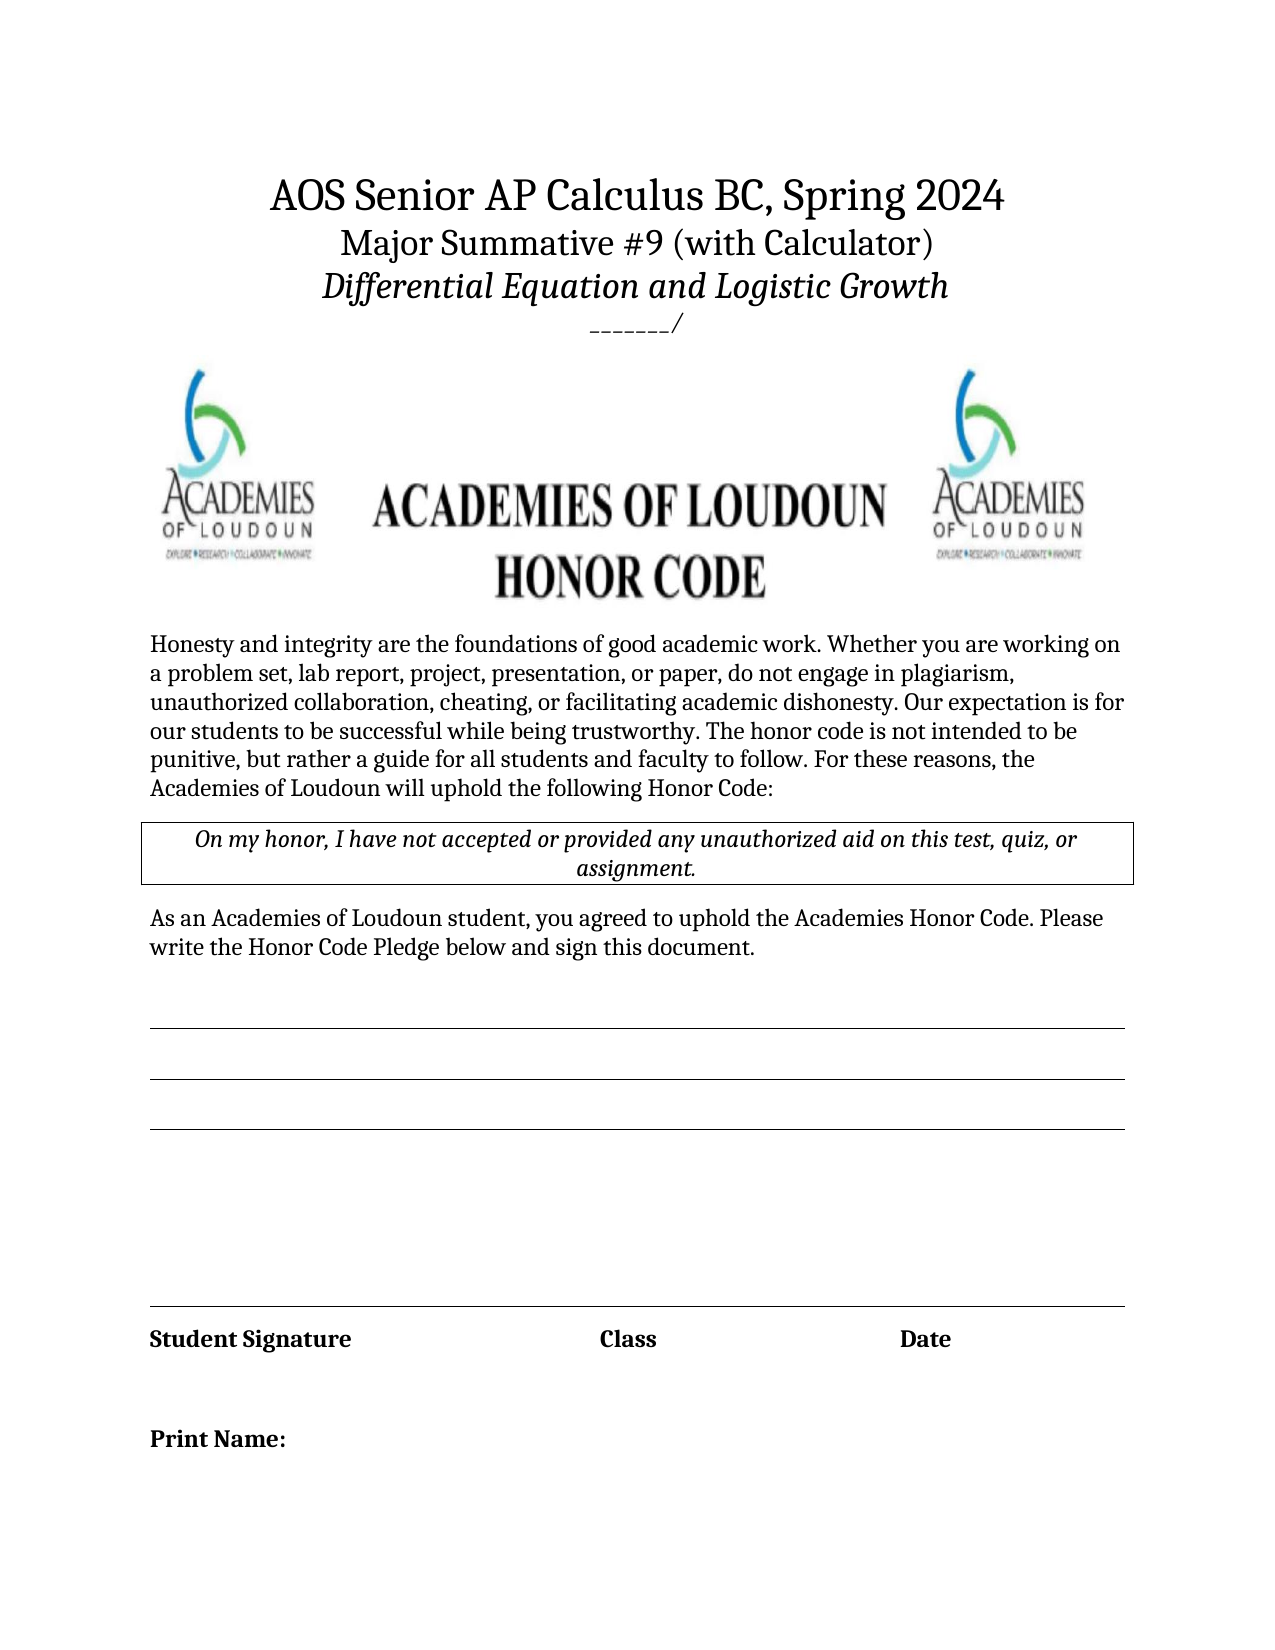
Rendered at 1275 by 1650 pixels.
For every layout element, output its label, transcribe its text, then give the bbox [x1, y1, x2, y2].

text Print Name: [150, 1424, 1125, 1453]
text AOS Senior AP Calculus BC, Spring 2024 Major Summative #9 (with Calculator) Differential Equation and Logistic Growth _______/ [150, 169, 1125, 336]
text As an Academies of Loudoun student, you agreed to uphold the Academies Honor Code. Please write the Honor Code Pledge below and sign this document. [150, 904, 1125, 962]
text On my honor, I have not accepted or provided any unauthorized aid on this test, quiz, or assignment. [142, 823, 1133, 884]
text Honesty and integrity are the foundations of good academic work. Whether you are working on a problem set, lab report, project, presentation, or paper, do not engage in plagiarism, unauthorized collaboration, cheating, or facilitating academic dishonesty. Our expectation is for our students to be successful while being trustworthy. The honor code is not intended to be punitive, but rather a guide for all students and faculty to follow. For these reasons, the Academies of Loudoun will uphold the following Honor Code: [150, 630, 1125, 803]
text Student Signature Class Date [150, 1325, 1125, 1354]
picture [150, 355, 1090, 612]
